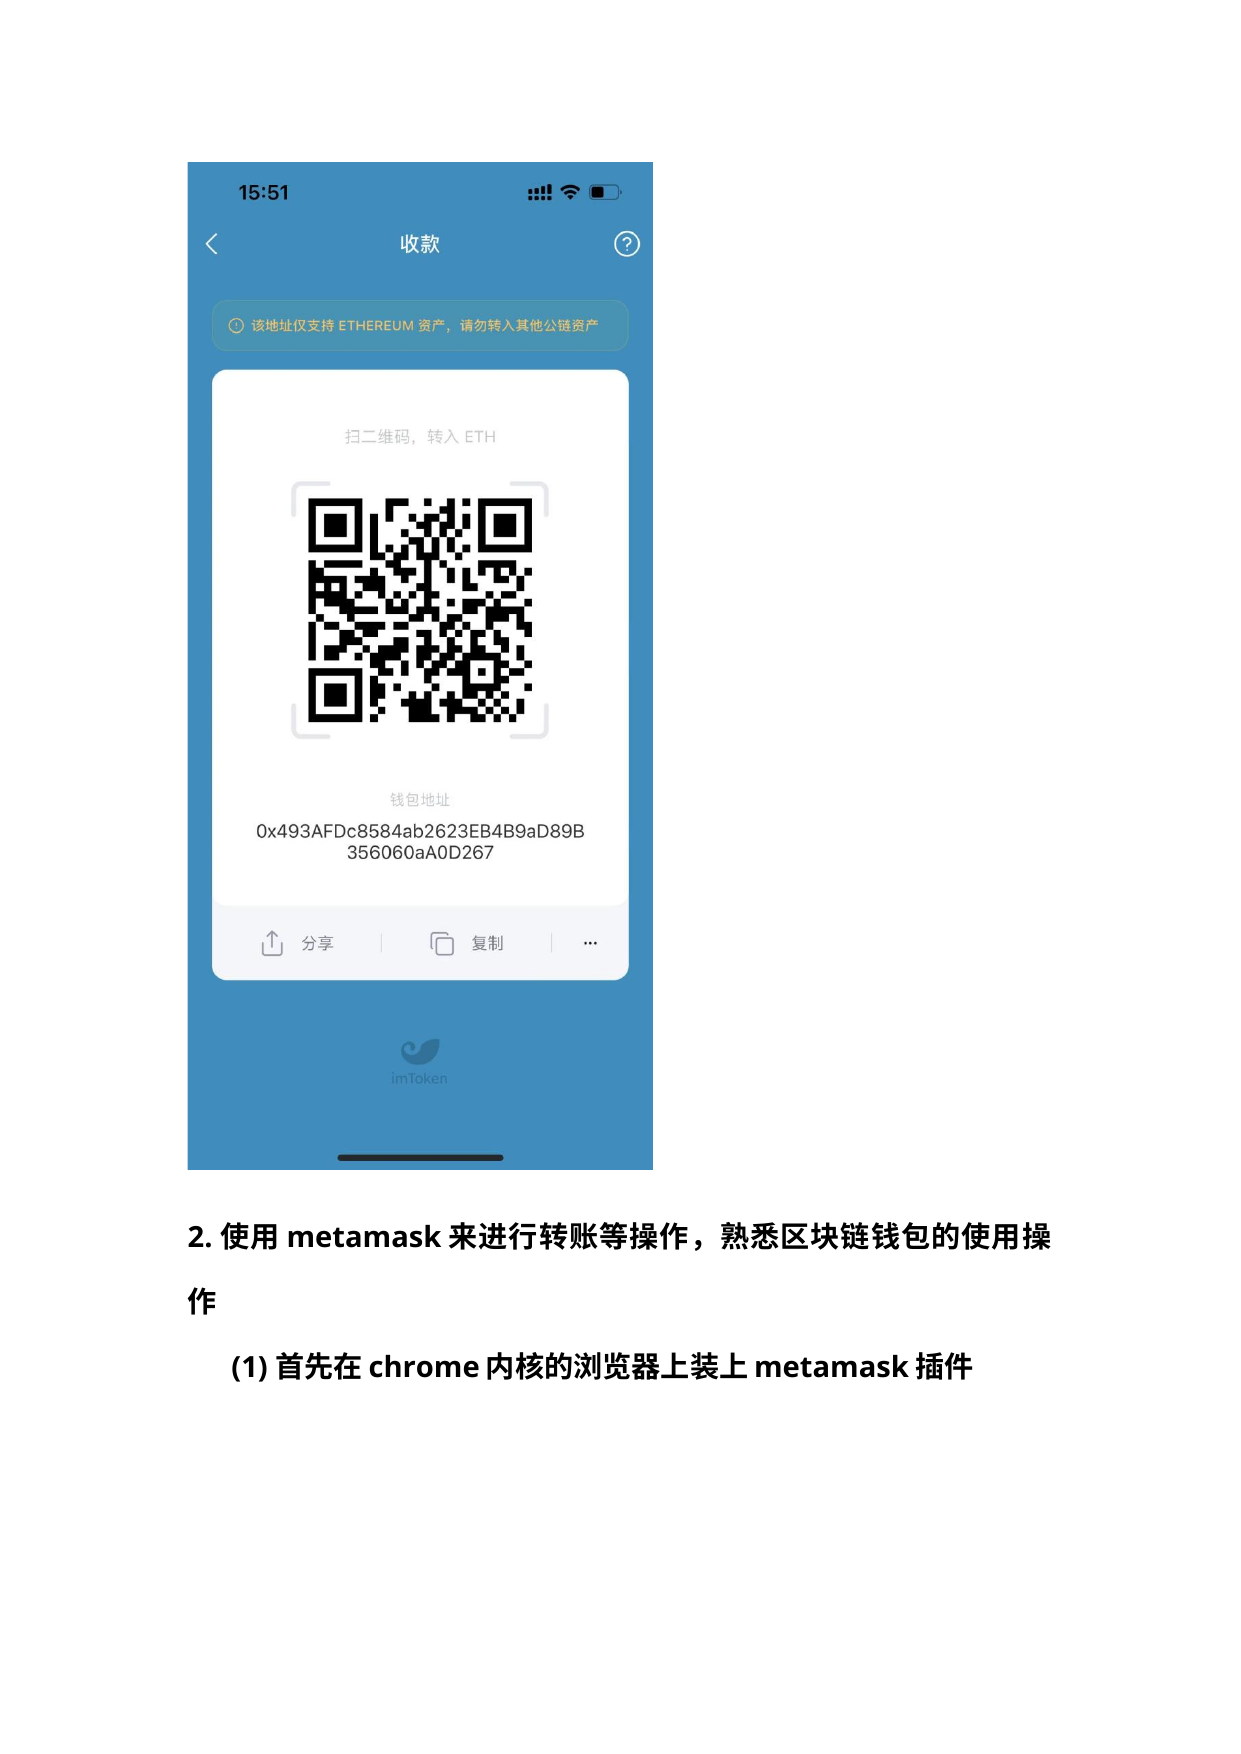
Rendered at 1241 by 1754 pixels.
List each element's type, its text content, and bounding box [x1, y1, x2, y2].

picture [187, 162, 653, 1170]
list 首先在chrome内核的浏览器上装上metamask插件 [231, 1332, 1053, 1397]
list 使用metamask来进行转账等操作，熟悉区块链钱包的使用操作 [187, 1202, 1053, 1332]
